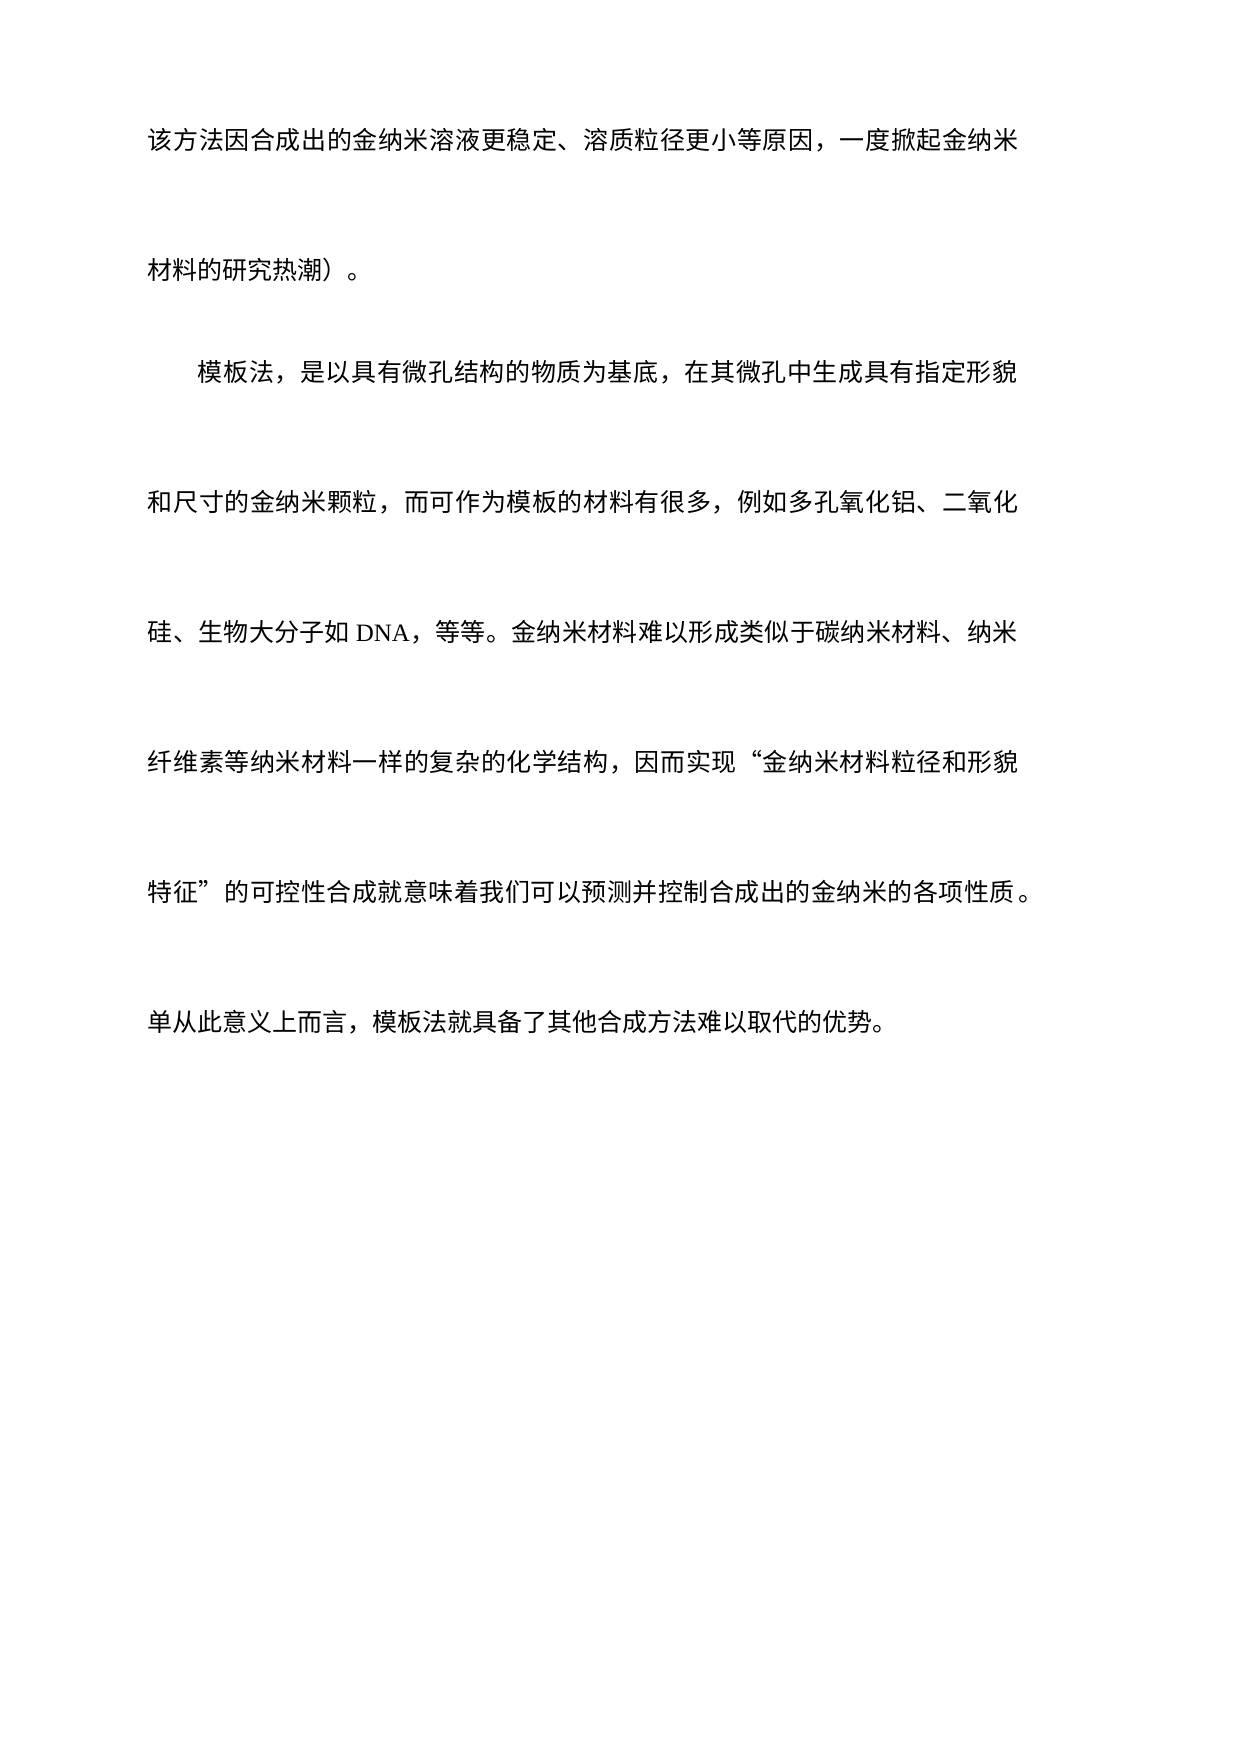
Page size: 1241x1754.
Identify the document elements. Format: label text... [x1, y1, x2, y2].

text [148, 106, 1019, 301]
text 模板法，是以具有微孔结构的物质为基底，在其微孔中生成具有指定形貌和尺寸的金纳米颗粒，而可作为模板的材料有很多，例如多孔氧化铝、二氧化硅、生物大分子如DNA，等等。金纳米材料难以形成类似于碳纳米材料、纳米纤维素等纳米材料一样的复杂的化学结构，因而实现“金纳米材料粒径和形貌特征”的可控性合成就意味着我们可以预测并控制合成出的金纳米的各项性质。单从此意义上而言，模板法就具备了其他合成方法难以取代的优势。 [148, 338, 1019, 1053]
